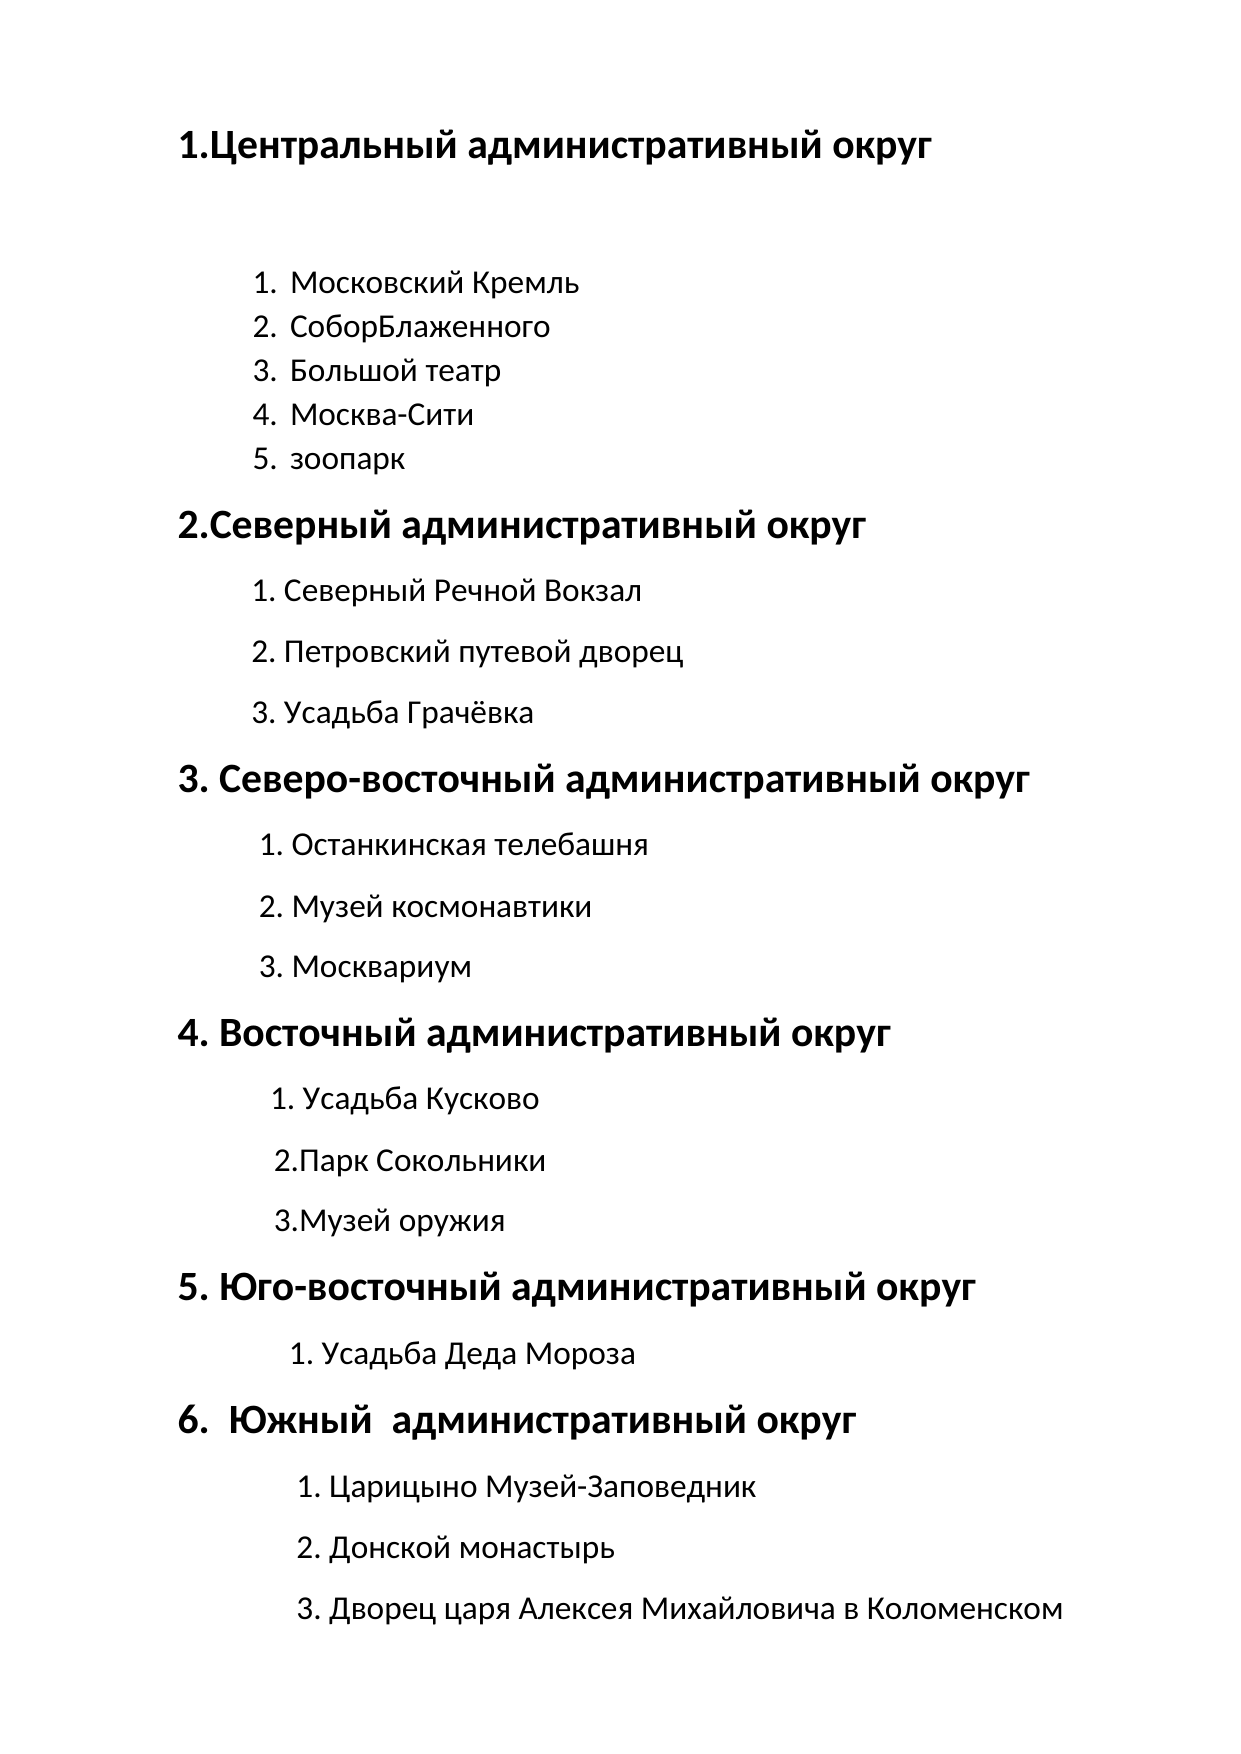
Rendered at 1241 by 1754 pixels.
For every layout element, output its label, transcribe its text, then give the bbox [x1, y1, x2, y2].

text 1.Центральный административный округ [177, 118, 1152, 169]
text 3. Усадьба Грачёвка [177, 691, 1152, 732]
text 3. Москвариум [177, 945, 1152, 986]
text 2.Северный административный округ [177, 498, 1152, 548]
text 2. Донской монастырь [177, 1526, 1152, 1567]
list СоборБлаженного [252, 305, 1152, 346]
text 3.Музей оружия [177, 1199, 1152, 1240]
text 3. Северо-восточный административный округ [177, 752, 1152, 802]
list Москва-Сити [252, 393, 1152, 434]
text 2. Петровский путевой дворец [177, 630, 1152, 671]
text 1. Останкинская телебашня [177, 823, 1152, 864]
list Московский Кремль [252, 261, 1152, 302]
list зоопарк [252, 437, 1152, 478]
text 1. Царицыно Музей-Заповедник [177, 1465, 1152, 1505]
text 2. Музей космонавтики [177, 884, 1152, 925]
list Большой театр [252, 349, 1152, 390]
text 4. Восточный административный округ [177, 1006, 1152, 1057]
text 5. Юго-восточный административный округ [177, 1260, 1152, 1311]
text 3. Дворец царя Алексея Михайловича в Коломенском [177, 1587, 1152, 1627]
text 1. Усадьба Кусково [177, 1077, 1152, 1118]
text 1. Северный Речной Вокзал [177, 569, 1152, 610]
text 6. Южный административный округ [177, 1393, 1152, 1444]
text 1. Усадьба Деда Мороза [177, 1332, 1152, 1372]
text 2.Парк Сокольники [177, 1139, 1152, 1179]
